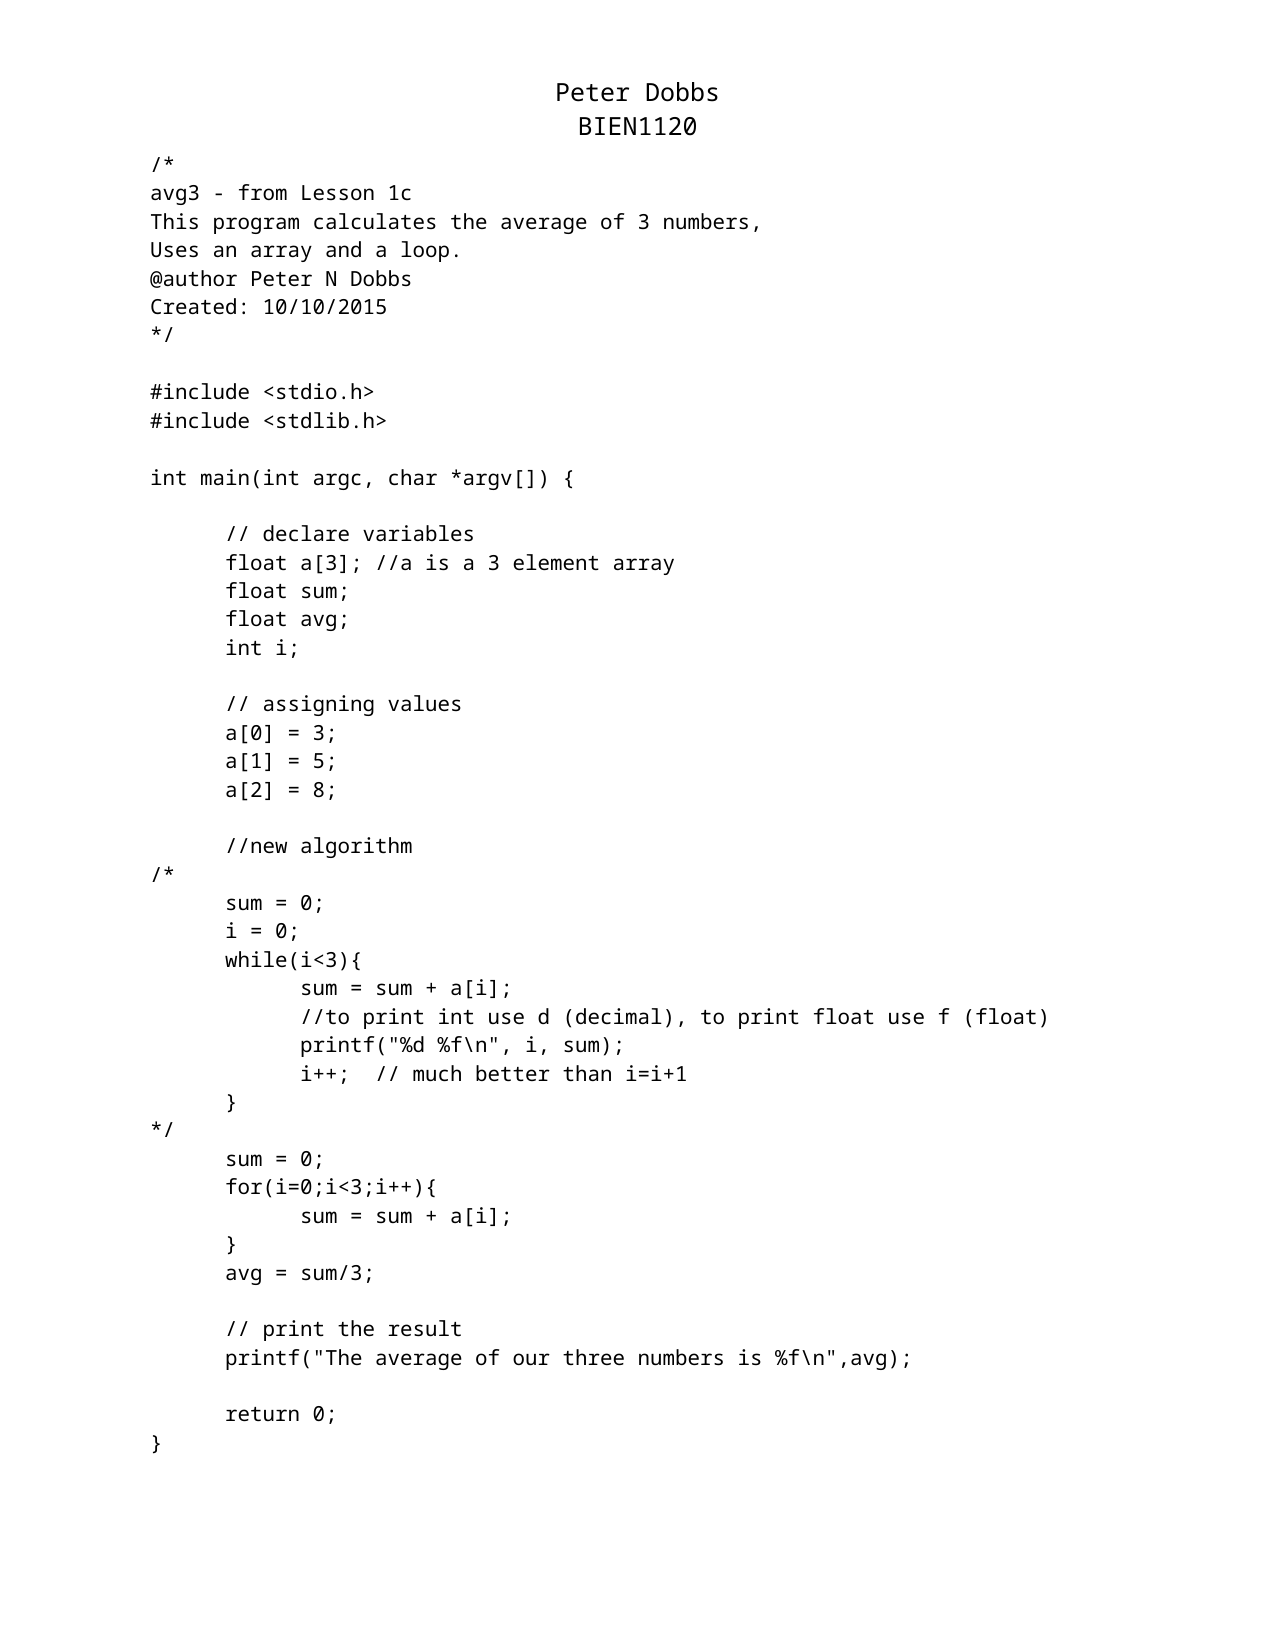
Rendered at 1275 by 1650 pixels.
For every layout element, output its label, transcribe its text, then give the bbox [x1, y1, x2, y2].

text printf("%d %f\n", i, sum); [150, 1030, 1125, 1059]
text // print the result [150, 1314, 1125, 1343]
text This program calculates the average of 3 numbers, [150, 207, 1125, 235]
text printf("The average of our three numbers is %f\n",avg); [150, 1343, 1125, 1371]
text while(i<3){ [150, 945, 1125, 973]
text i = 0; [150, 917, 1125, 945]
text float avg; [150, 604, 1125, 633]
text @author Peter N Dobbs [150, 264, 1125, 292]
text // assigning values [150, 689, 1125, 718]
text return 0; [150, 1399, 1125, 1428]
text // declare variables [150, 519, 1125, 548]
text } [150, 1428, 1125, 1456]
text int i; [150, 633, 1125, 661]
text for(i=0;i<3;i++){ [150, 1172, 1125, 1201]
text float sum; [150, 576, 1125, 604]
text } [150, 1229, 1125, 1258]
text avg3 - from Lesson 1c [150, 178, 1125, 207]
text //to print int use d (decimal), to print float use f (float) [150, 1002, 1125, 1030]
text /* [150, 860, 1125, 888]
text */ [150, 1116, 1125, 1144]
text } [150, 1087, 1125, 1116]
text */ [150, 321, 1125, 349]
text a[2] = 8; [150, 775, 1125, 803]
text float a[3]; //a is a 3 element array [150, 548, 1125, 576]
text a[0] = 3; [150, 718, 1125, 746]
text sum = 0; [150, 1144, 1125, 1172]
text avg = sum/3; [150, 1258, 1125, 1286]
text Uses an array and a loop. [150, 235, 1125, 264]
text //new algorithm [150, 831, 1125, 860]
text #include <stdio.h> [150, 377, 1125, 406]
text i++; // much better than i=i+1 [150, 1059, 1125, 1087]
text Created: 10/10/2015 [150, 292, 1125, 321]
text int main(int argc, char *argv[]) { [150, 463, 1125, 491]
text sum = 0; [150, 888, 1125, 917]
text a[1] = 5; [150, 746, 1125, 775]
text /* [150, 150, 1125, 178]
text #include <stdlib.h> [150, 406, 1125, 434]
text sum = sum + a[i]; [150, 973, 1125, 1002]
text sum = sum + a[i]; [150, 1201, 1125, 1229]
